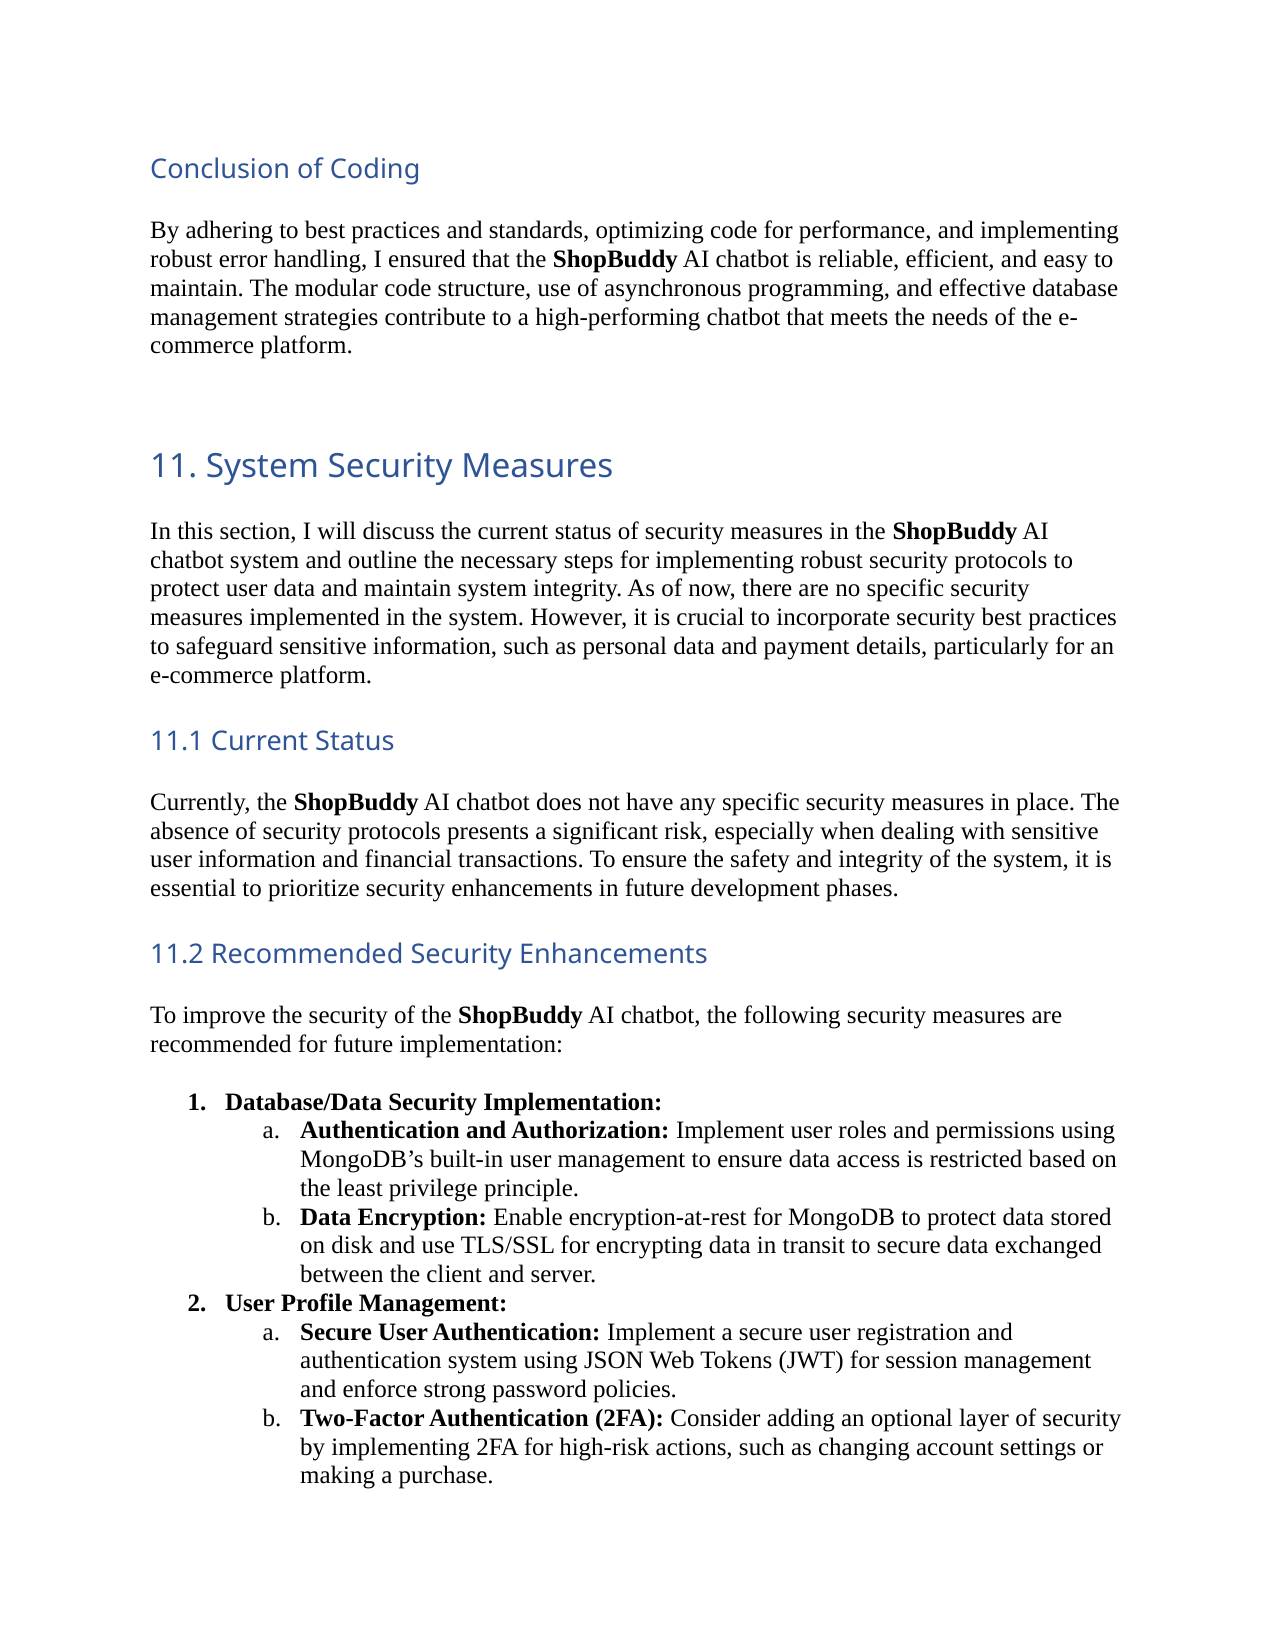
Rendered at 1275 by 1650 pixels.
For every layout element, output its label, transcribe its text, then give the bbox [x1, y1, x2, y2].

subtitle 11.2 Recommended Security Enhancements [150, 935, 1125, 972]
list User Profile Management: [187, 1288, 1125, 1317]
list Data Encryption: Enable encryption-at-rest for MongoDB to protect data stored on disk and use TLS/SSL for encrypting data in transit to secure data exchanged between the client and server. [262, 1202, 1125, 1288]
subtitle Conclusion of Coding [150, 150, 1125, 187]
list Two-Factor Authentication (2FA): Consider adding an optional layer of security by implementing 2FA for high-risk actions, such as changing account settings or making a purchase. [262, 1403, 1125, 1489]
subtitle 11.1 Current Status [150, 721, 1125, 758]
text By adhering to best practices and standards, optimizing code for performance, and implementing robust error handling, I ensured that the ShopBuddy AI chatbot is reliable, efficient, and easy to maintain. The modular code structure, use of asynchronous programming, and effective database management strategies contribute to a high-performing chatbot that meets the needs of the e-commerce platform. [150, 216, 1125, 359]
list Authentication and Authorization: Implement user roles and permissions using MongoDB’s built-in user management to ensure data access is restricted based on the least privilege principle. [262, 1116, 1125, 1202]
text Currently, the ShopBuddy AI chatbot does not have any specific security measures in place. The absence of security protocols presents a significant risk, especially when dealing with sensitive user information and financial transactions. To ensure the safety and integrity of the system, it is essential to prioritize security enhancements in future development phases. [150, 787, 1125, 902]
text To improve the security of the ShopBuddy AI chatbot, the following security measures are recommended for future implementation: [150, 1001, 1125, 1058]
list Database/Data Security Implementation: [187, 1087, 1125, 1116]
list Secure User Authentication: Implement a secure user registration and authentication system using JSON Web Tokens (JWT) for session management and enforce strong password policies. [262, 1317, 1125, 1403]
subtitle 11. System Security Measures [150, 442, 1125, 487]
text In this section, I will discuss the current status of security measures in the ShopBuddy AI chatbot system and outline the necessary steps for implementing robust security protocols to protect user data and maintain system integrity. As of now, there are no specific security measures implemented in the system. However, it is crucial to incorporate security best practices to safeguard sensitive information, such as personal data and payment details, particularly for an e-commerce platform. [150, 516, 1125, 688]
